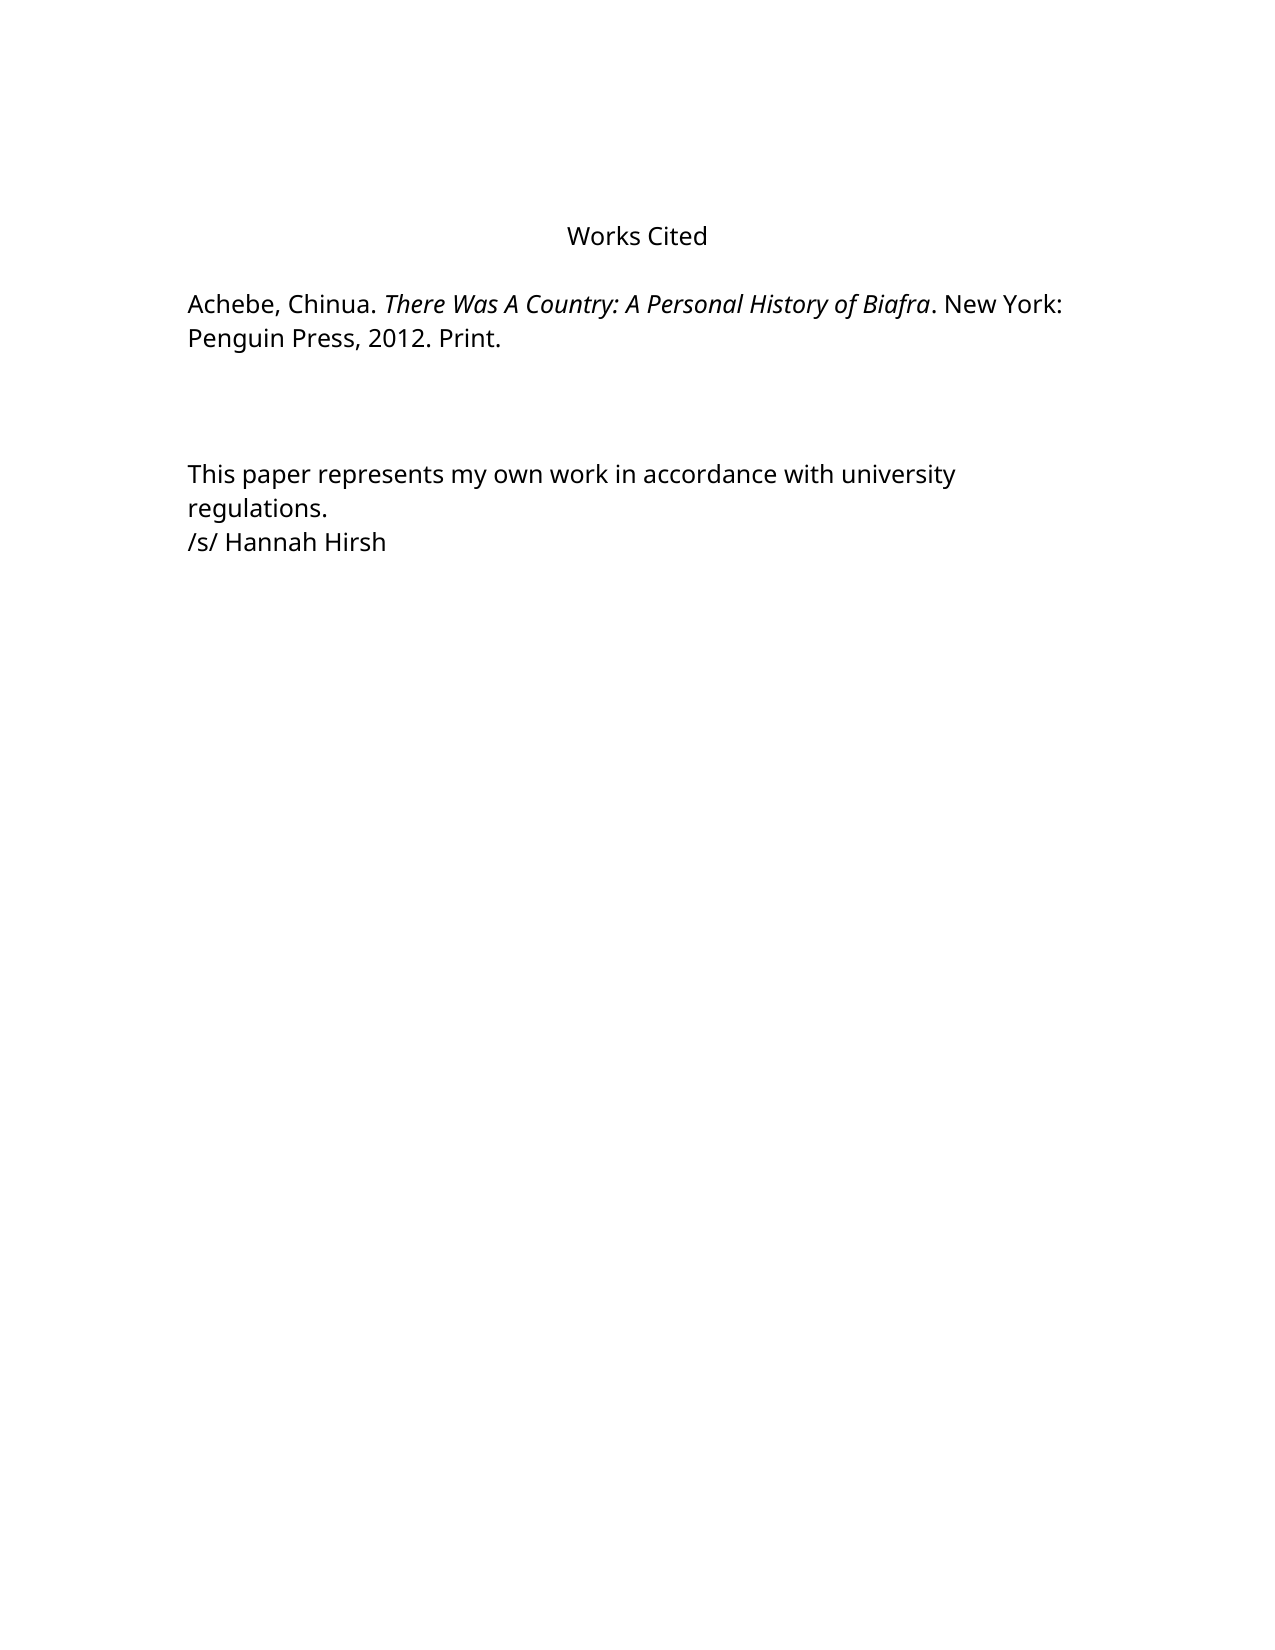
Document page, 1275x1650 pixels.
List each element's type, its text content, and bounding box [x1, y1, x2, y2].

text /s/ Hannah Hirsh [187, 525, 1087, 559]
text Works Cited [187, 218, 1087, 252]
text Achebe, Chinua. There Was A Country: A Personal History of Biafra. New York: Penguin Press, 2012. Print. [502, 286, 1087, 354]
text This paper represents my own work in accordance with university regulations. [187, 457, 1087, 525]
